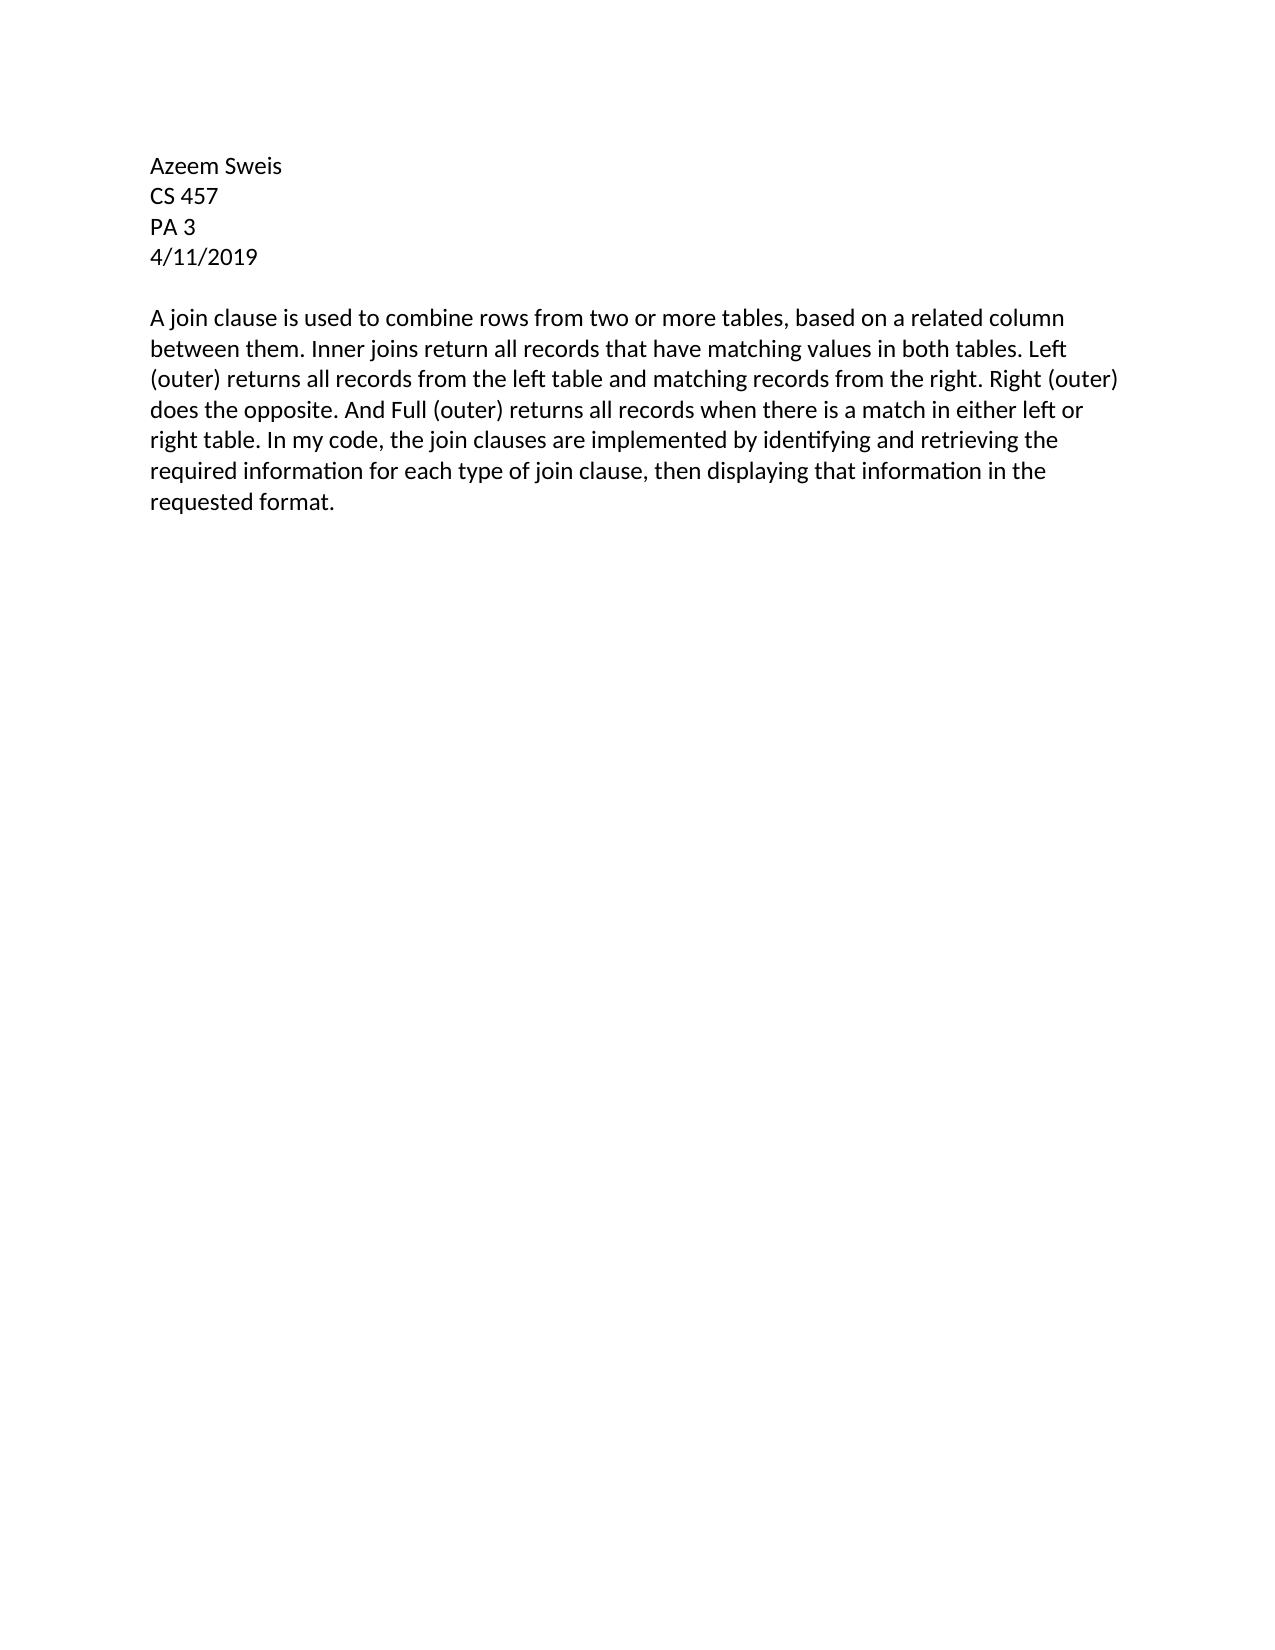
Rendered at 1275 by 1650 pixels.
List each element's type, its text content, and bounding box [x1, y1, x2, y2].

text Azeem Sweis [150, 150, 1125, 181]
text A join clause is used to combine rows from two or more tables, based on a related column between them. Inner joins return all records that have matching values in both tables. Left (outer) returns all records from the left table and matching records from the right. Right (outer) does the opposite. And Full (outer) returns all records when there is a match in either left or right table. In my code, the join clauses are implemented by identifying and retrieving the required information for each type of join clause, then displaying that information in the requested format. [150, 303, 1125, 516]
text 4/11/2019 [150, 242, 1125, 272]
text PA 3 [150, 211, 1125, 242]
text CS 457 [150, 181, 1125, 211]
